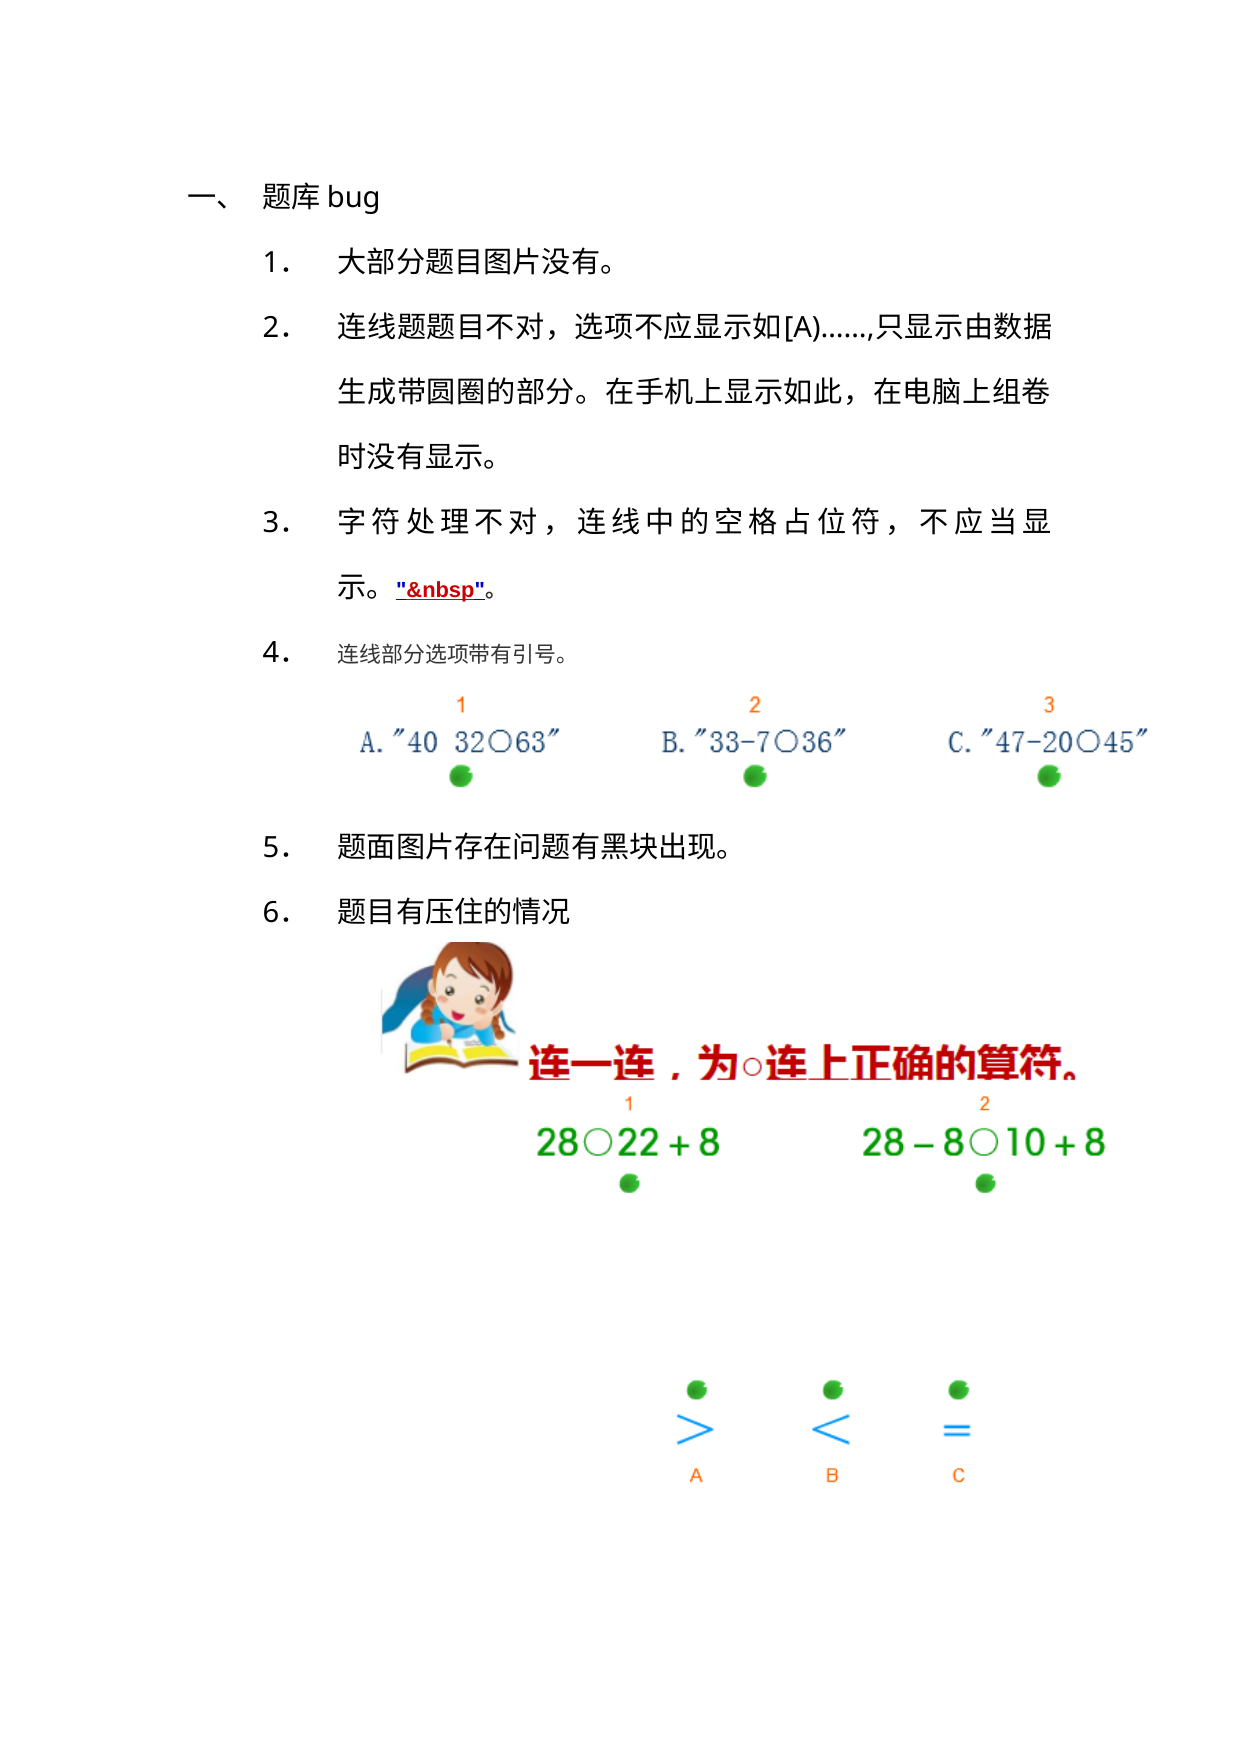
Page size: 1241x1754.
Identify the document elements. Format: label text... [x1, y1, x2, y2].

list 连线题题目不对，选项不应显示如[A)……,只显示由数据生成带圆圈的部分。在手机上显示如此，在电脑上组卷时没有显示。 [262, 292, 1053, 487]
picture [337, 682, 1177, 800]
list 连线部分选项带有引号。 [262, 617, 1053, 682]
list 字符处理不对，连线中的空格占位符，不应当显示。"&nbsp"。 [262, 487, 1053, 617]
picture [337, 942, 1203, 1507]
list 大部分题目图片没有。 [262, 227, 1053, 292]
list 题目有压住的情况 [262, 877, 1053, 942]
list 题库bug [187, 162, 1053, 227]
list 题面图片存在问题有黑块出现。 [262, 812, 1053, 877]
